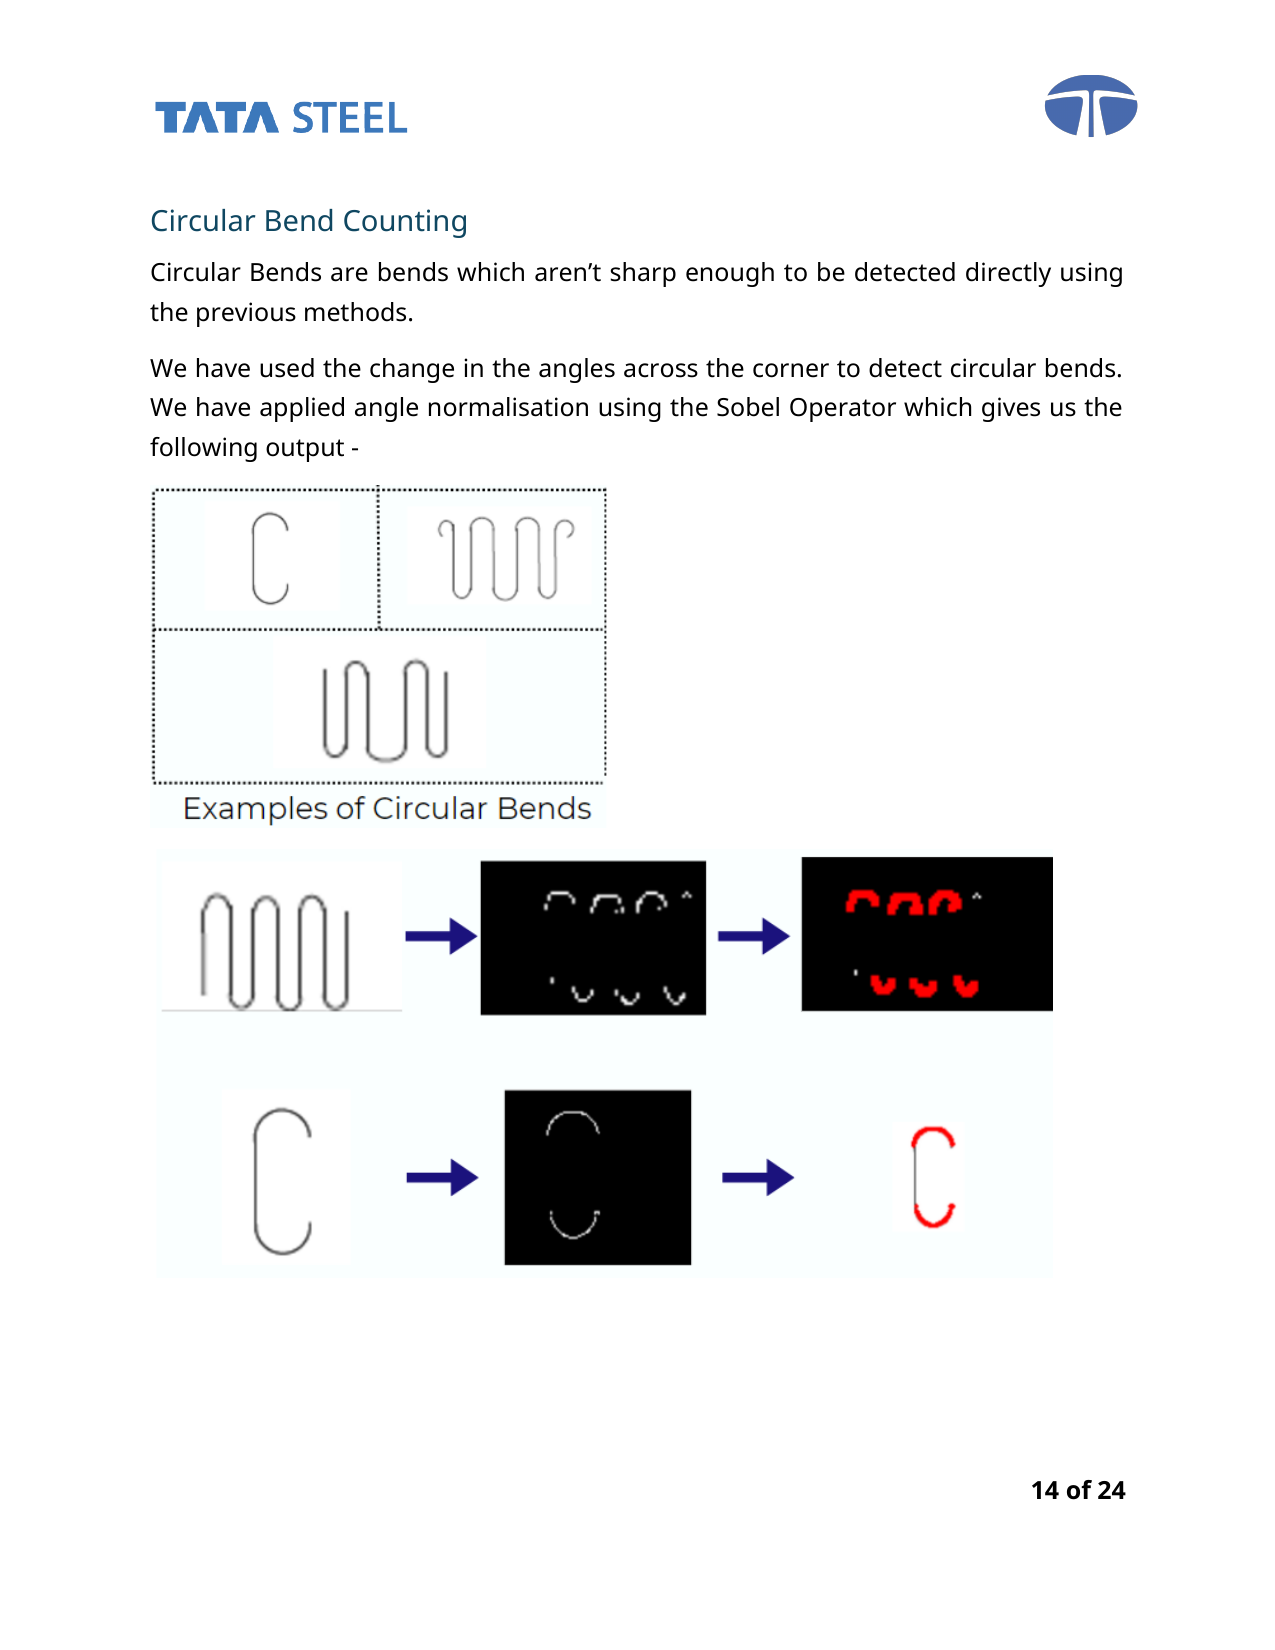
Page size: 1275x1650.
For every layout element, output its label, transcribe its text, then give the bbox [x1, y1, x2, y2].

picture [1033, 75, 1142, 140]
text Circular Bends are bends which aren’t sharp enough to be detected directly using the previous methods. [150, 255, 1125, 328]
text We have used the change in the angles across the corner to detect circular bends. We have applied angle normalisation using the Sobel Operator which gives us the following output - [150, 350, 1125, 463]
picture [156, 849, 1053, 1278]
subtitle Circular Bend Counting [150, 201, 1125, 240]
picture [150, 485, 607, 828]
picture [150, 75, 426, 167]
